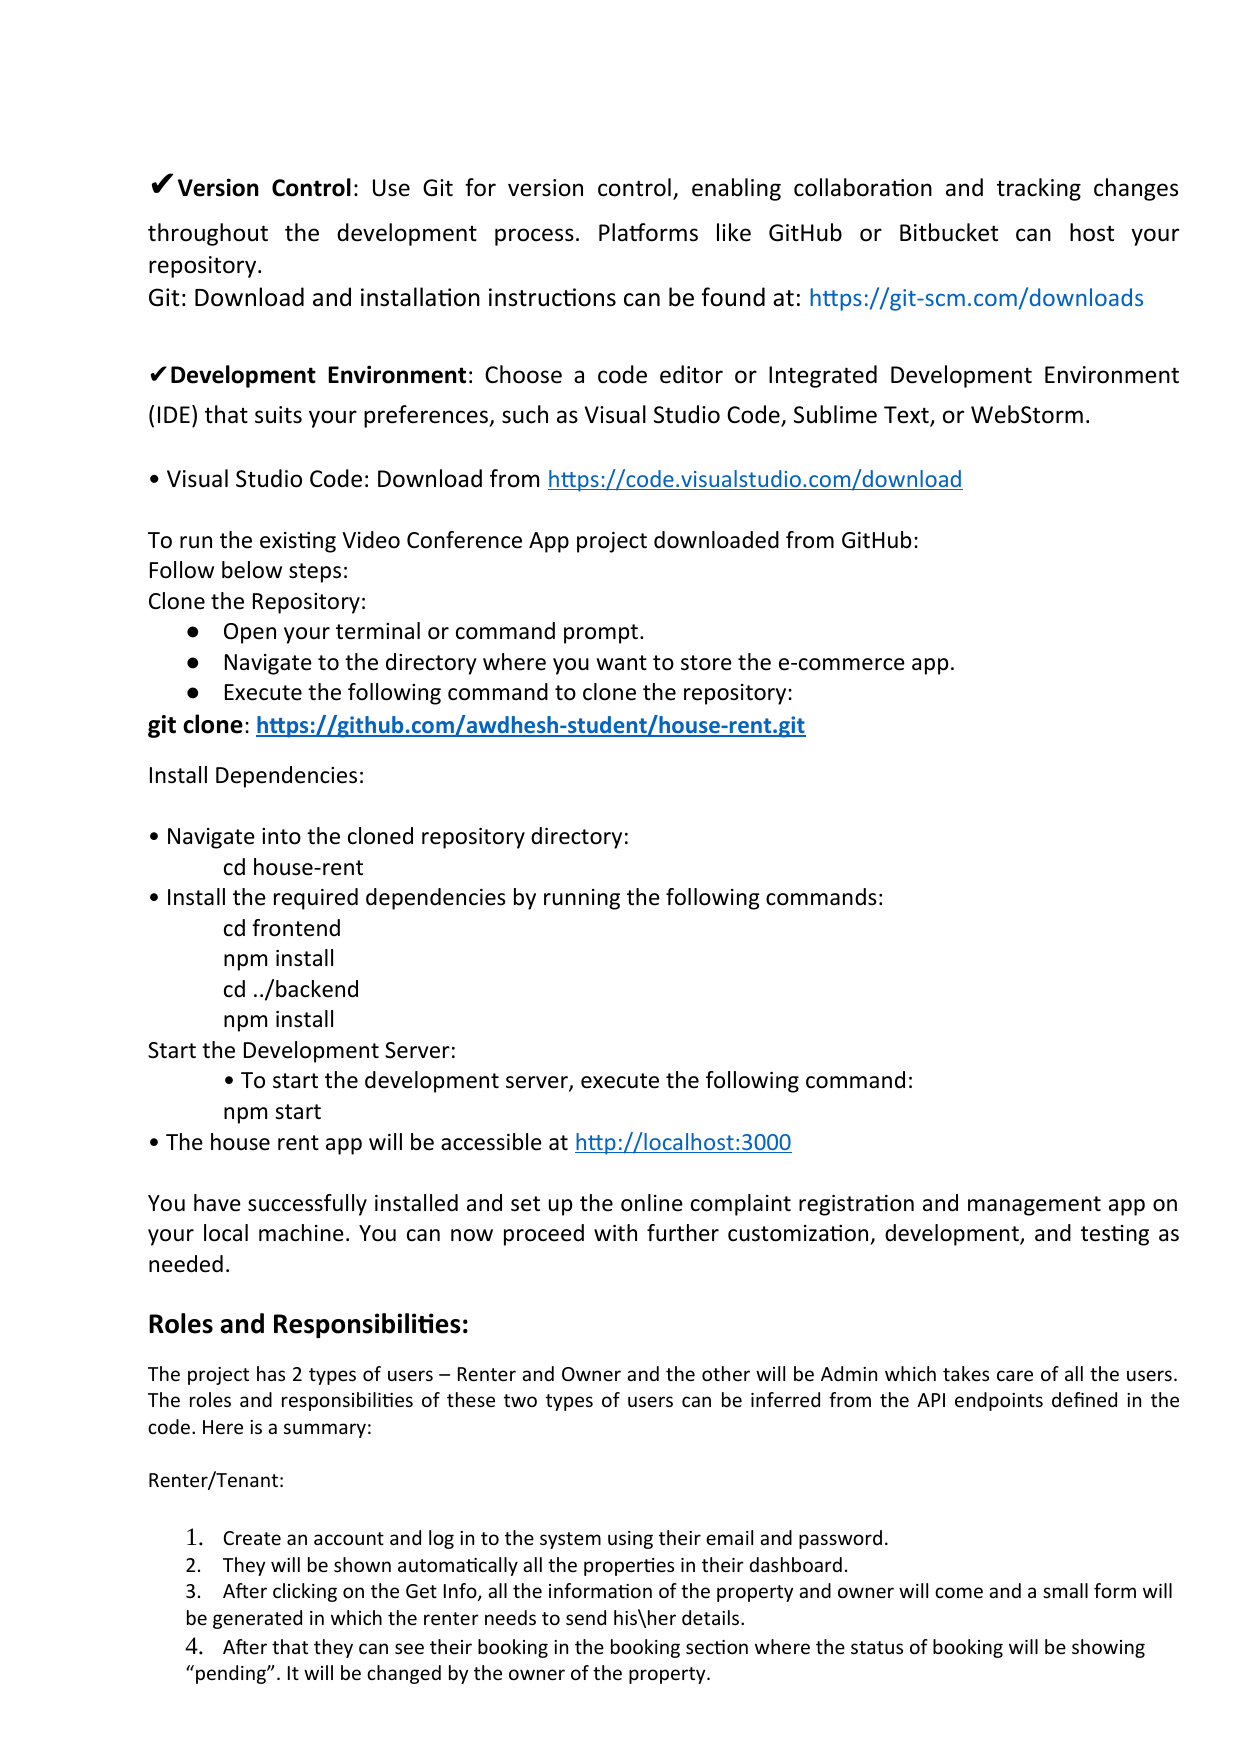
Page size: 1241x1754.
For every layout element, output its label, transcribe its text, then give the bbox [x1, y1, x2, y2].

text The project has 2 types of users – Renter and Owner and the other will be Admin which takes care of all the users. The roles and responsibilities of these two types of users can be inferred from the API endpoints defined in the code. Here is a summary: [148, 1360, 1181, 1440]
text Renter/Tenant: [148, 1467, 1181, 1493]
text • The house rent app will be accessible at http://localhost:3000 [148, 1126, 1181, 1156]
text • Install the required dependencies by running the following commands: [148, 881, 1181, 912]
text Follow below steps: [148, 554, 1181, 585]
list After that they can see their booking in the booking section where the status of booking will be showing “pending”. It will be changed by the owner of the property. [185, 1631, 1181, 1686]
text git clone: https://github.com/awdhesh-student/house-rent.git [148, 707, 1181, 740]
text Start the Development Server: [148, 1034, 1181, 1064]
text • Visual Studio Code: Download from https://code.visualstudio.com/download [148, 462, 1181, 493]
list After clicking on the Get Info, all the information of the property and owner will come and a small form will be generated in which the renter needs to send his\her details. [185, 1577, 1181, 1631]
list Open your terminal or command prompt. [185, 616, 1181, 646]
list Execute the following command to clone the repository: [185, 677, 1181, 707]
text npm install [148, 1003, 1181, 1034]
list Create an account and log in to the system using their email and password. [185, 1522, 1181, 1551]
text npm install [148, 942, 1181, 973]
text • To start the development server, execute the following command: [148, 1064, 1181, 1095]
text Git: Download and installation instructions can be found at: https://git-scm.com/downloads [148, 280, 1181, 313]
text cd house-rent [148, 851, 1181, 881]
text To run the existing Video Conference App project downloaded from GitHub: [148, 524, 1181, 554]
text cd frontend [148, 912, 1181, 942]
text Clone the Repository: [148, 585, 1181, 616]
text Install Dependencies: [148, 759, 1181, 790]
text cd ../backend [148, 973, 1181, 1003]
text • Navigate into the cloned repository directory: [148, 820, 1181, 851]
text npm start [148, 1095, 1181, 1126]
list Navigate to the directory where you want to store the e-commerce app. [185, 646, 1181, 677]
text ✔Development Environment: Choose a code editor or Integrated Development Environment (IDE) that suits your preferences, such as Visual Studio Code, Sublime Text, or WebStorm. [148, 345, 1181, 430]
text ✔Version Control: Use Git for version control, enabling collaboration and tracking changes throughout the development process. Platforms like GitHub or Bitbucket can host your repository. [148, 144, 1181, 280]
text Roles and Responsibilities: [148, 1305, 1181, 1341]
text You have successfully installed and set up the online complaint registration and management app on your local machine. You can now proceed with further customization, development, and testing as needed. [148, 1187, 1181, 1278]
list They will be shown automatically all the properties in their dashboard. [185, 1551, 1181, 1577]
